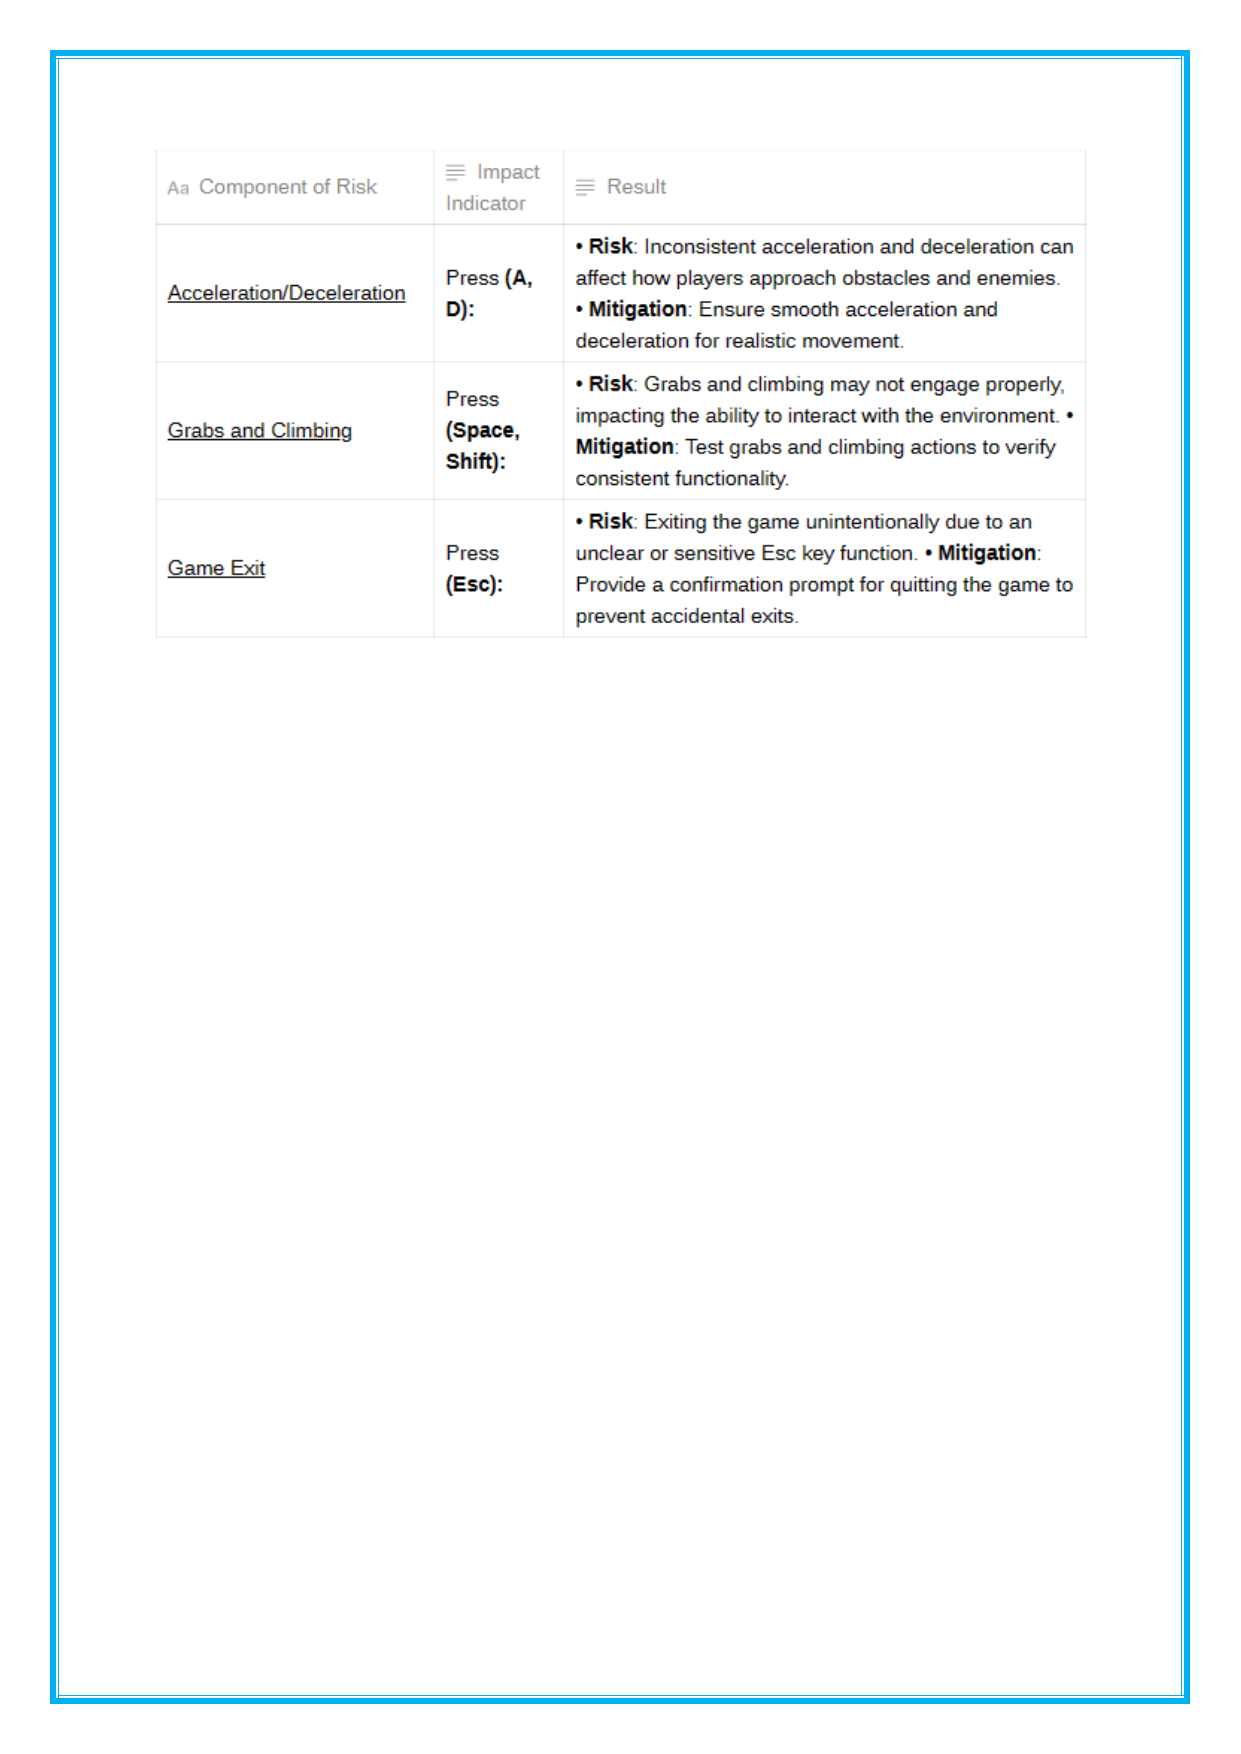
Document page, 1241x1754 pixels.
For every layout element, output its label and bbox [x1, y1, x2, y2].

picture [150, 150, 1091, 644]
